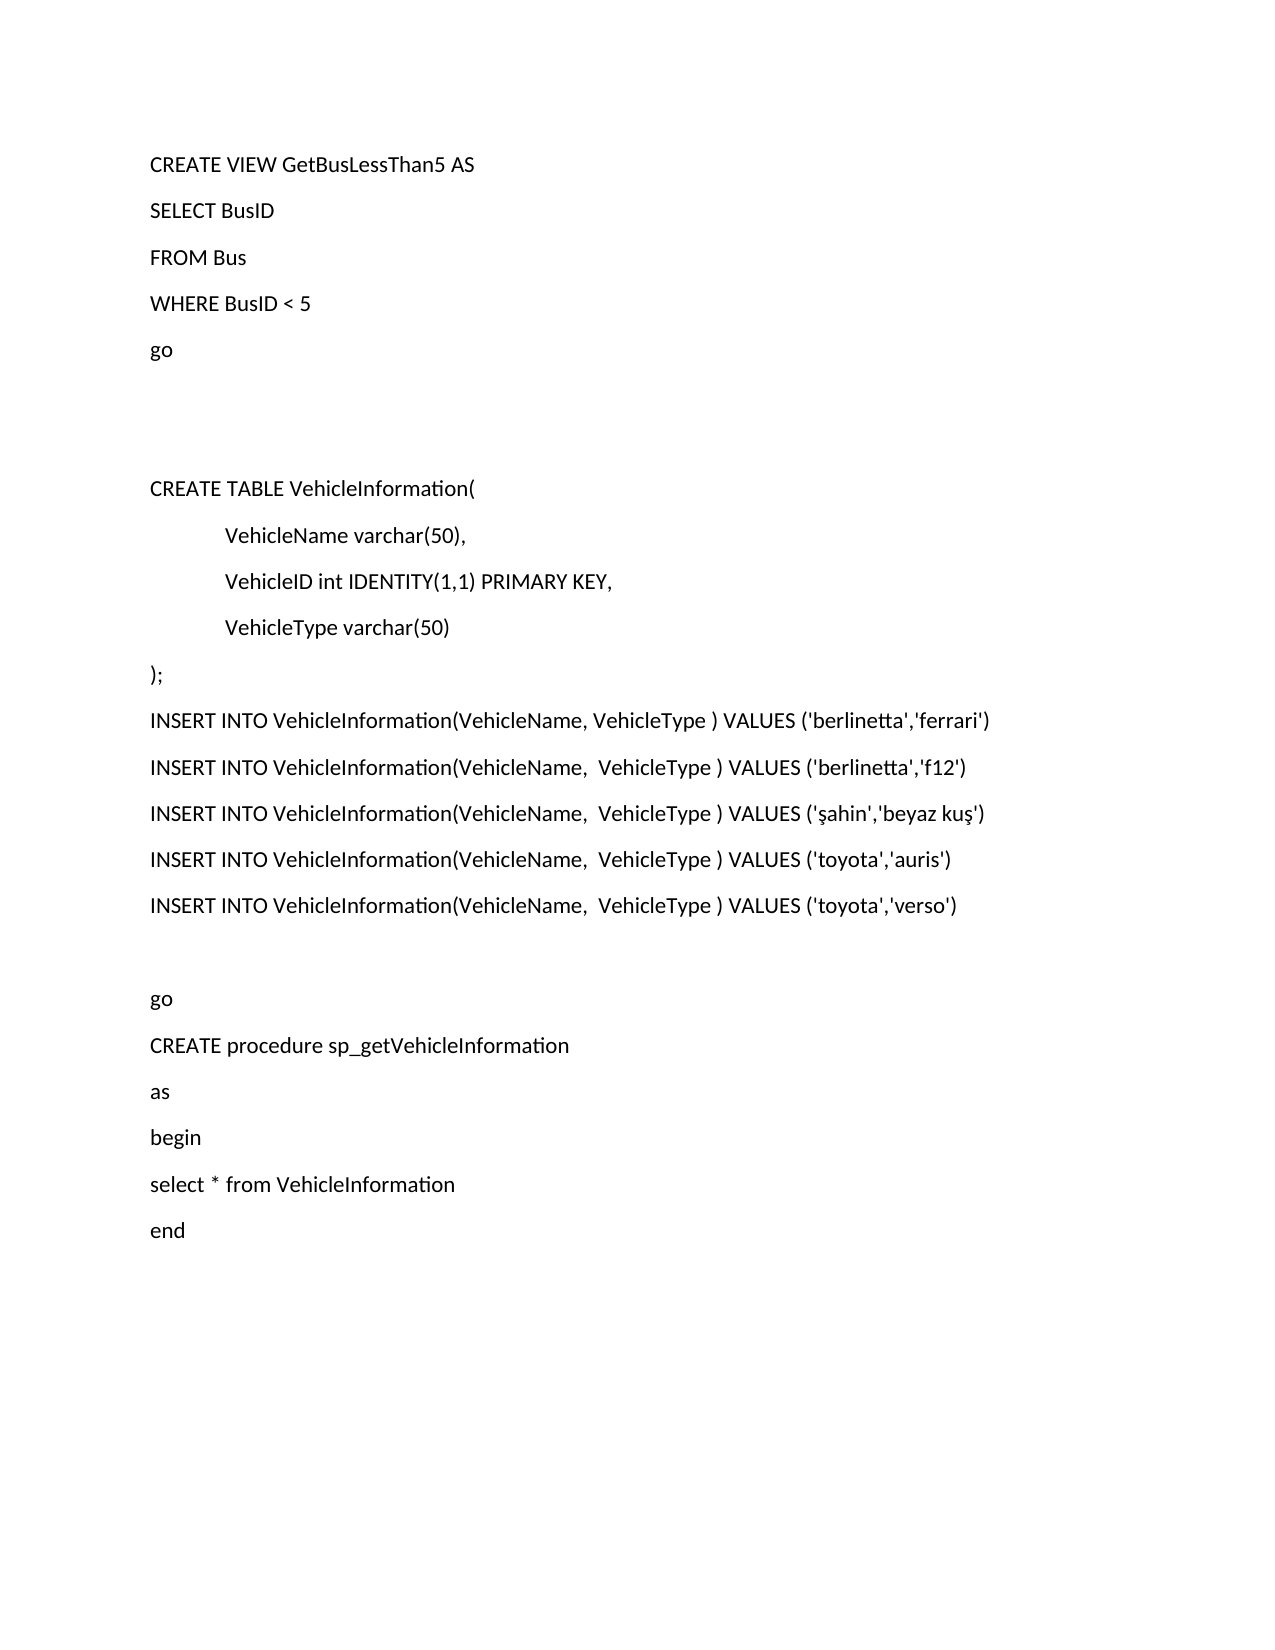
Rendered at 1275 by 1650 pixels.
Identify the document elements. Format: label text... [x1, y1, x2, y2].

text select * from VehicleInformation [150, 1170, 1125, 1198]
text CREATE VIEW GetBusLessThan5 AS [150, 150, 1125, 178]
text go [150, 984, 1125, 1012]
text INSERT INTO VehicleInformation(VehicleName, VehicleType ) VALUES ('berlinetta','f12') [150, 753, 1125, 781]
text go [150, 335, 1125, 363]
text begin [150, 1123, 1125, 1151]
text as [150, 1077, 1125, 1105]
text VehicleName varchar(50), [150, 521, 1125, 549]
text end [150, 1216, 1125, 1244]
text INSERT INTO VehicleInformation(VehicleName, VehicleType ) VALUES ('toyota','auris') [150, 845, 1125, 873]
text FROM Bus [150, 243, 1125, 271]
text INSERT INTO VehicleInformation(VehicleName, VehicleType ) VALUES ('berlinetta','ferrari') [150, 706, 1125, 734]
text ); [150, 660, 1125, 688]
text CREATE procedure sp_getVehicleInformation [150, 1031, 1125, 1059]
text SELECT BusID [150, 196, 1125, 224]
text INSERT INTO VehicleInformation(VehicleName, VehicleType ) VALUES ('şahin','beyaz kuş') [150, 799, 1125, 827]
text VehicleID int IDENTITY(1,1) PRIMARY KEY, [150, 567, 1125, 595]
text CREATE TABLE VehicleInformation( [150, 474, 1125, 502]
text INSERT INTO VehicleInformation(VehicleName, VehicleType ) VALUES ('toyota','verso') [150, 892, 1125, 920]
text VehicleType varchar(50) [150, 613, 1125, 642]
text WHERE BusID < 5 [150, 289, 1125, 317]
